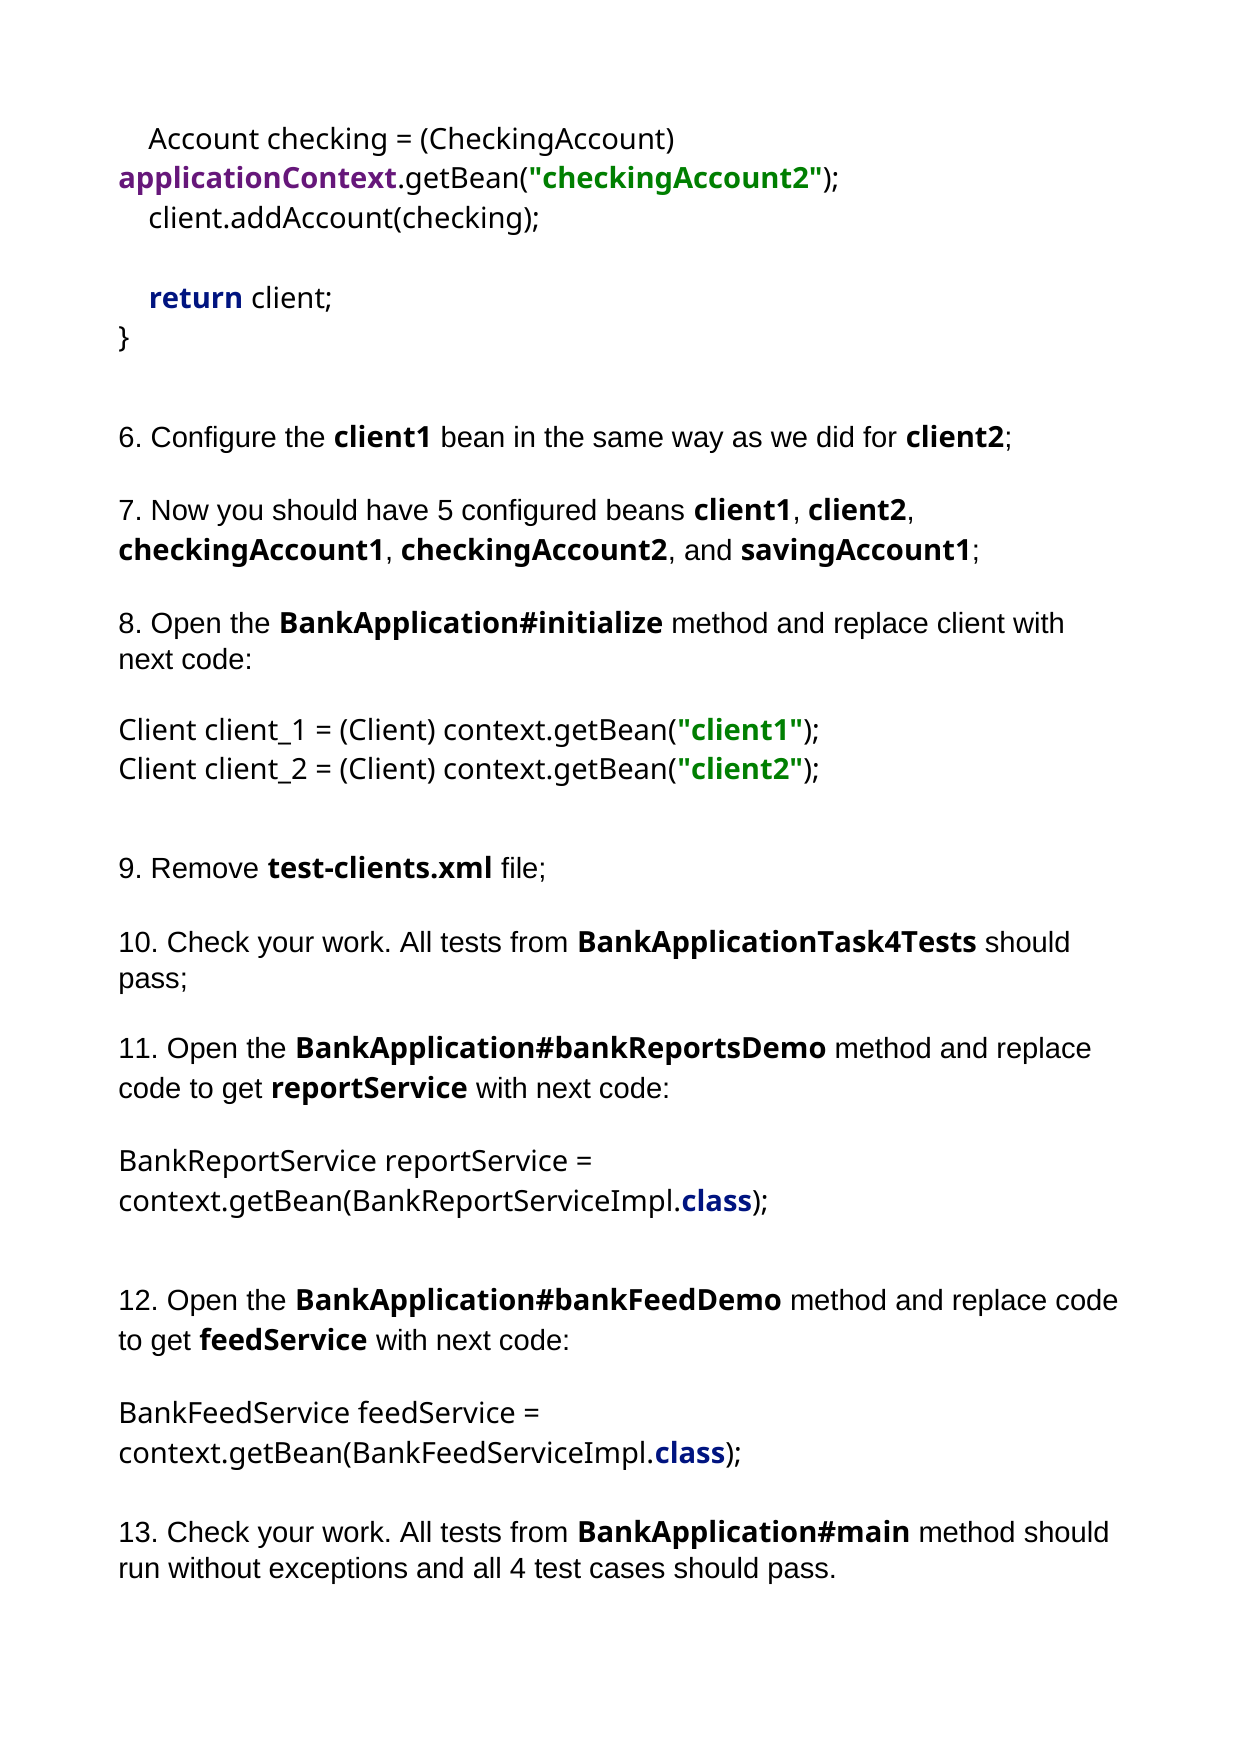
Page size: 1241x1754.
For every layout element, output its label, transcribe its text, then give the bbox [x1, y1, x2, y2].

text return client; [118, 277, 1122, 317]
text 12. Open the BankApplication#bankFeedDemo method and replace code to get feedService with next code: [118, 1279, 1122, 1359]
text 8. Open the BankApplication#initialize method and replace client with next code: [118, 602, 1122, 675]
text 7. Now you should have 5 configured beans client1, client2, checkingAccount1, checkingAccount2, and savingAccount1; [118, 489, 1122, 568]
text 13. Check your work. All tests from BankApplication#main method should run without exceptions and all 4 test cases should pass. [118, 1512, 1122, 1585]
text BankReportService reportService = context.getBean(BankReportServiceImpl.class); [118, 1141, 1122, 1220]
text 10. Check your work. All tests from BankApplicationTask4Tests should pass; [118, 921, 1122, 994]
text Account checking = (CheckingAccount) applicationContext.getBean("checkingAccount2"); [118, 118, 1122, 197]
text Client client_2 = (Client) context.getBean("client2"); [118, 748, 1122, 788]
text BankFeedService feedService = context.getBean(BankFeedServiceImpl.class); [118, 1392, 1122, 1472]
text 6. Configure the client1 bean in the same way as we did for client2; [118, 416, 1122, 456]
text client.addAccount(checking); [118, 197, 1122, 237]
text Client client_1 = (Client) context.getBean("client1"); [118, 709, 1122, 748]
text 11. Open the BankApplication#bankReportsDemo method and replace code to get reportService with next code: [118, 1028, 1122, 1107]
text } [118, 317, 1122, 356]
text 9. Remove test-clients.xml file; [118, 848, 1122, 887]
